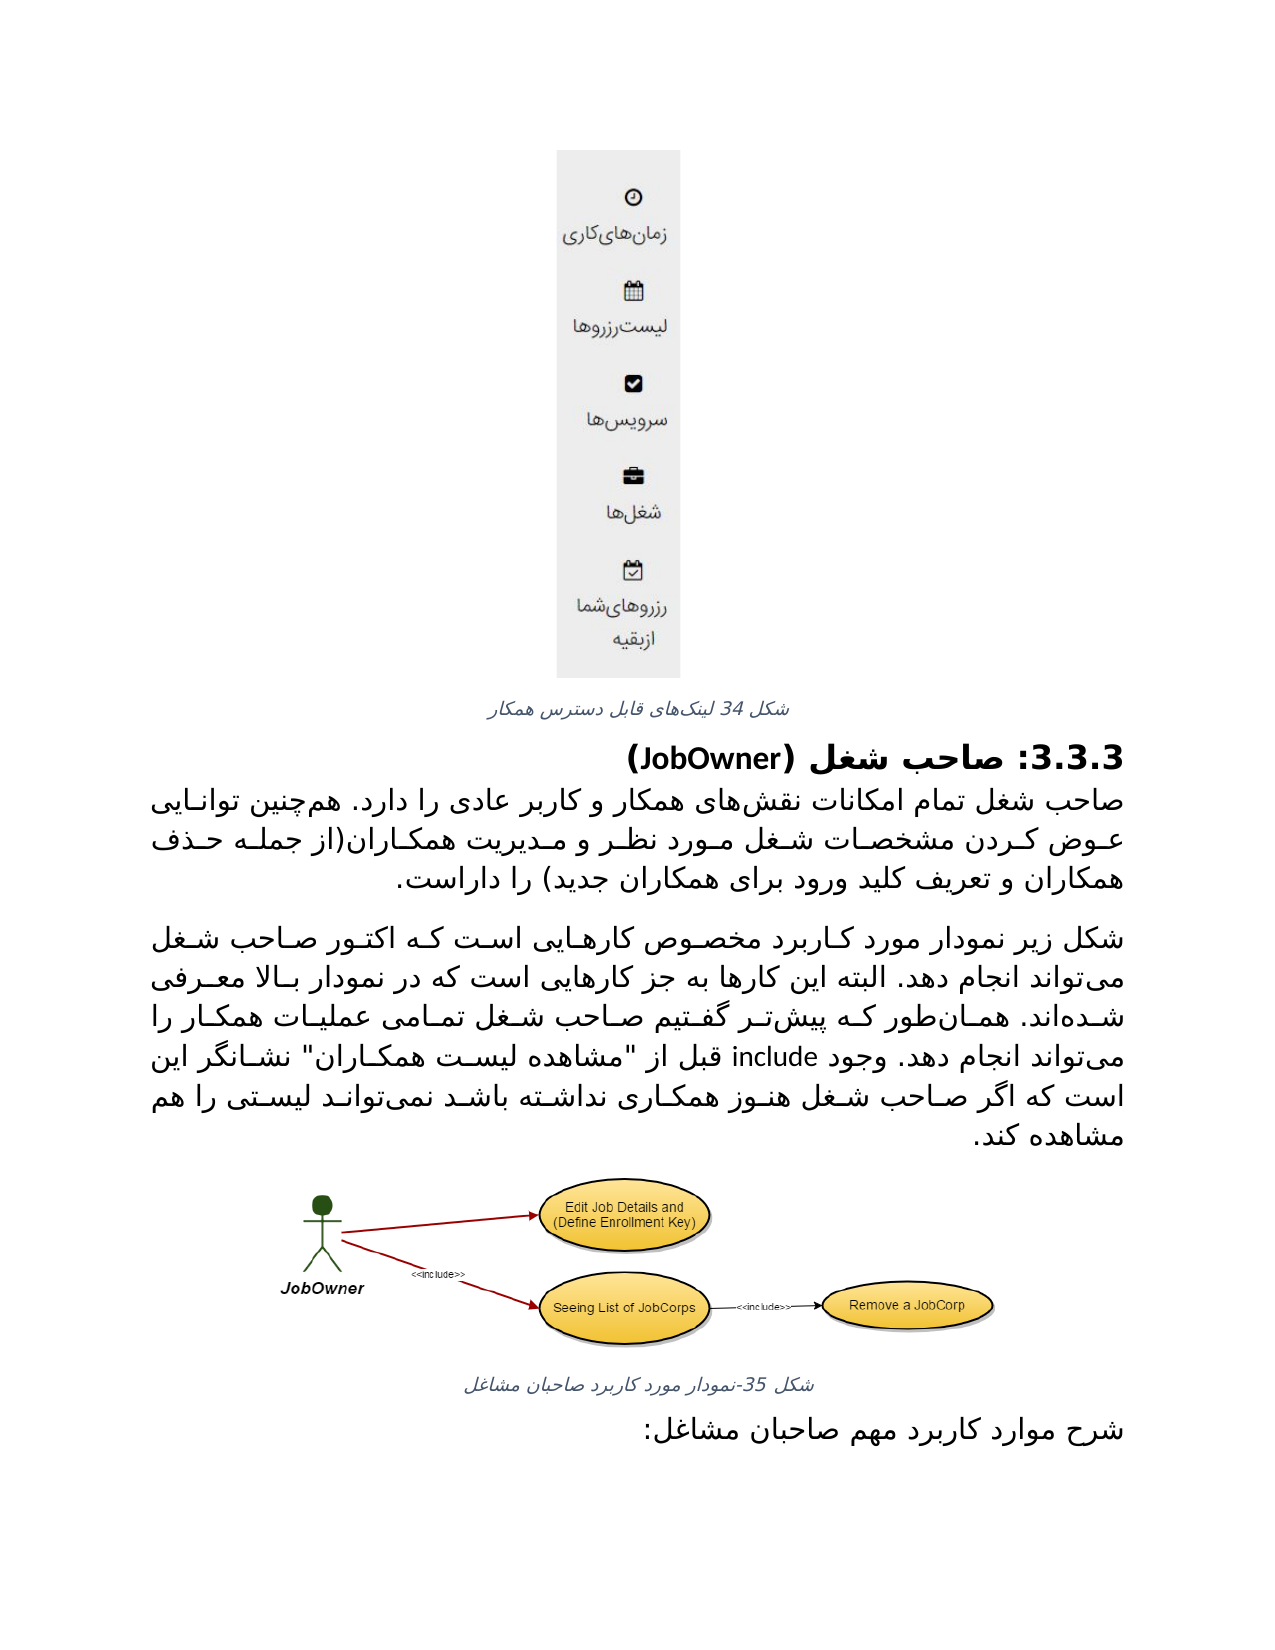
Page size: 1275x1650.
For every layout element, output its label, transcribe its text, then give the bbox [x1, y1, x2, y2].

text صاحب شغل تمام امکانات نقش‌های همکار و کاربر عادی را دارد. هم‌چنین توانایی عوض کردن مشخصات شغل مورد نظر و مدیریت همکاران(از جمله حذف همکاران و تعریف کلید ورود برای همکاران جدید) را داراست. [150, 784, 1125, 896]
text شرح موارد کاربرد مهم صاحبان مشاغل: [150, 1412, 1125, 1446]
picture [556, 150, 681, 678]
text شکل 35-نمودار مورد کاربرد صاحبان مشاغل [150, 1374, 1125, 1396]
text شکل زیر نمودار مورد کاربرد مخصوص کارهایی است که اکتور صاحب شغل می‌تواند انجام دهد. البته این کارها به جز کارهایی است که در نمودار بالا معرفی شده‌اند. همان‌طور که پیش‌تر گفتیم صاحب شغل تمامی عملیات همکار را می‌تواند انجام دهد. وجود include قبل از "مشاهده لیست همکاران" نشانگر این است که اگر صاحب شغل هنوز همکاری نداشته باشد نمی‌تواند لیستی را هم مشاهده کند. [150, 921, 1125, 1152]
text شکل 34 لینک‌های قابل دسترس همکار [150, 698, 1125, 720]
subtitle 3.3.3: صاحب شغل (JobOwner) [150, 737, 1125, 778]
